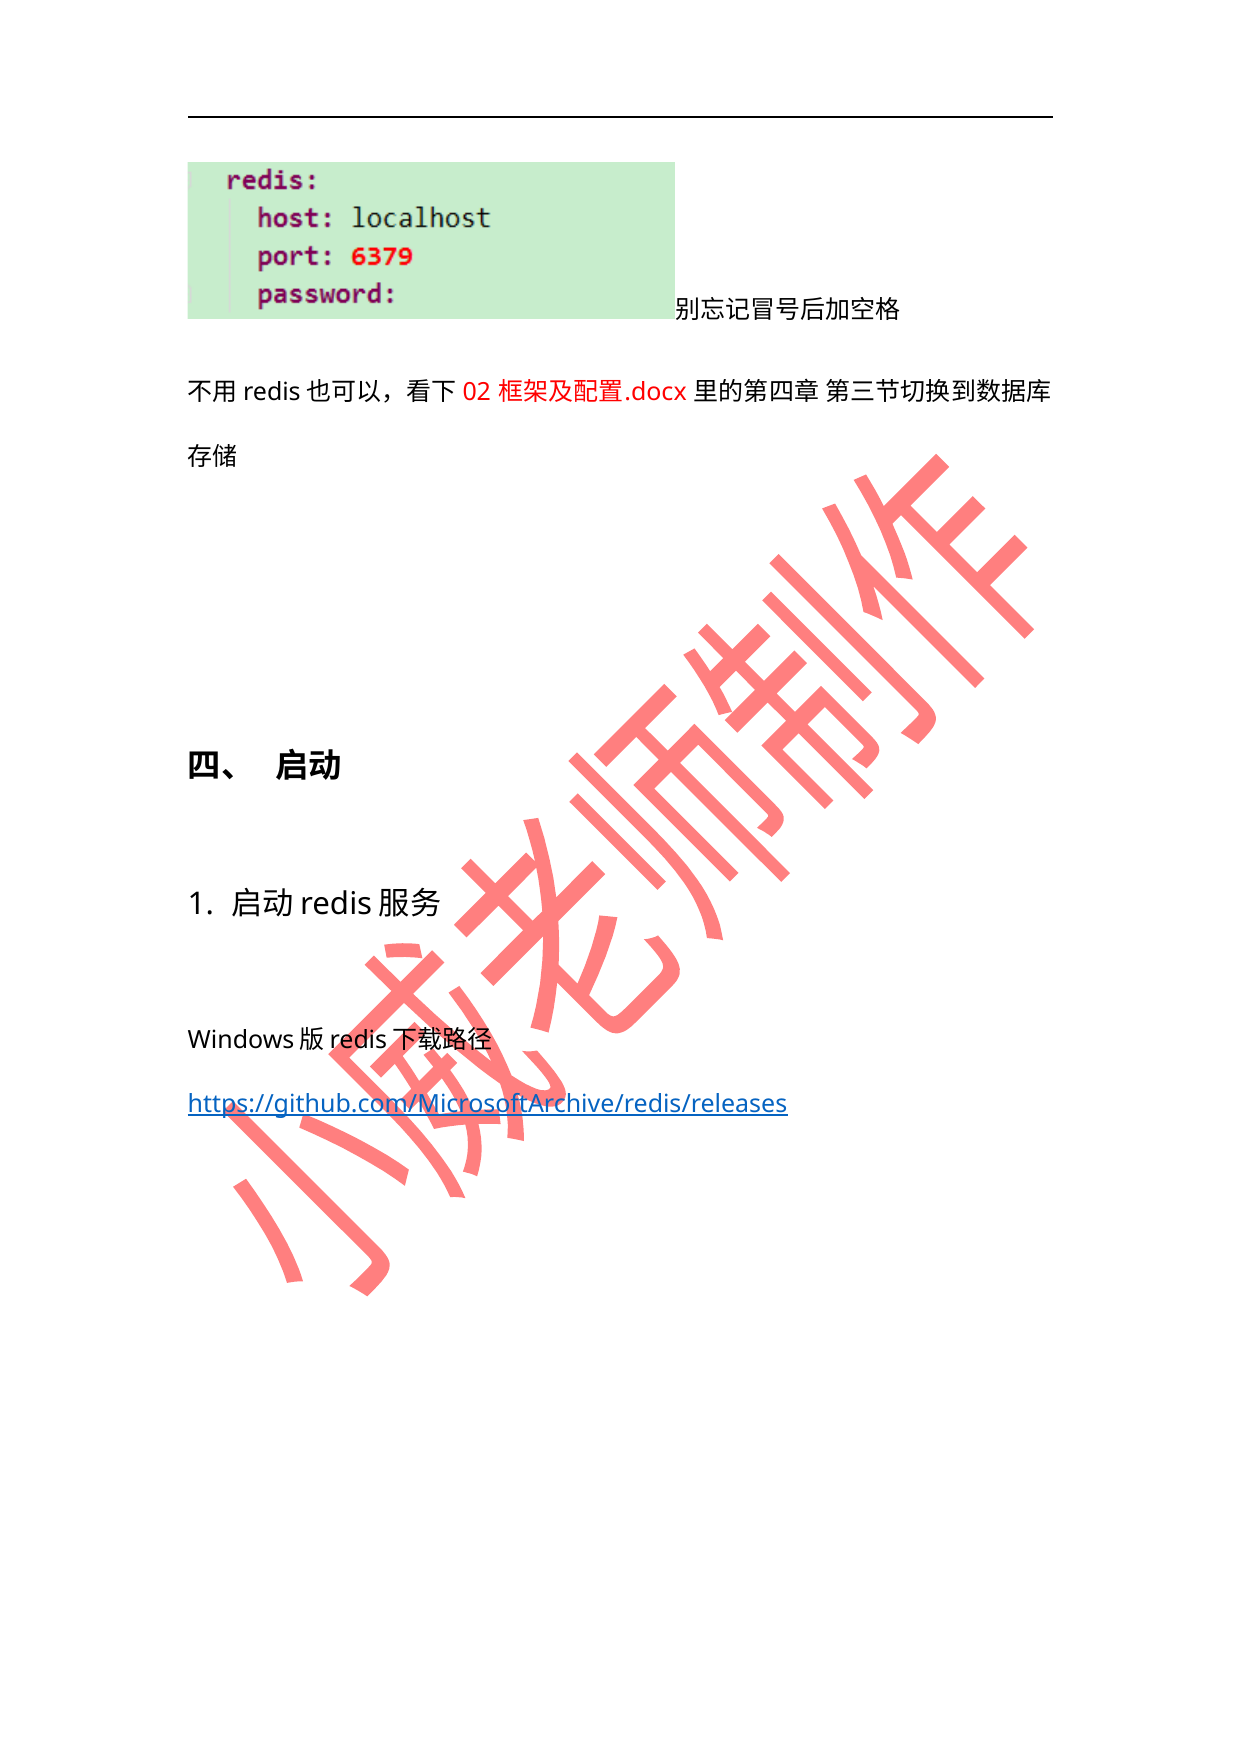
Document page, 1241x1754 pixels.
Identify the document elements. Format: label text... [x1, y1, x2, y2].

subtitle 启动 [187, 731, 1053, 796]
text Windows版redis下载路径 [187, 1005, 1053, 1070]
picture [187, 162, 675, 319]
text https://github.com/MicrosoftArchive/redis/releases [187, 1070, 1053, 1135]
text 不用redis也可以，看下02 框架及配置.docx 里的第四章 第三节切换到数据库存储 [187, 357, 1053, 487]
subtitle 启动redis服务 [187, 868, 1053, 933]
